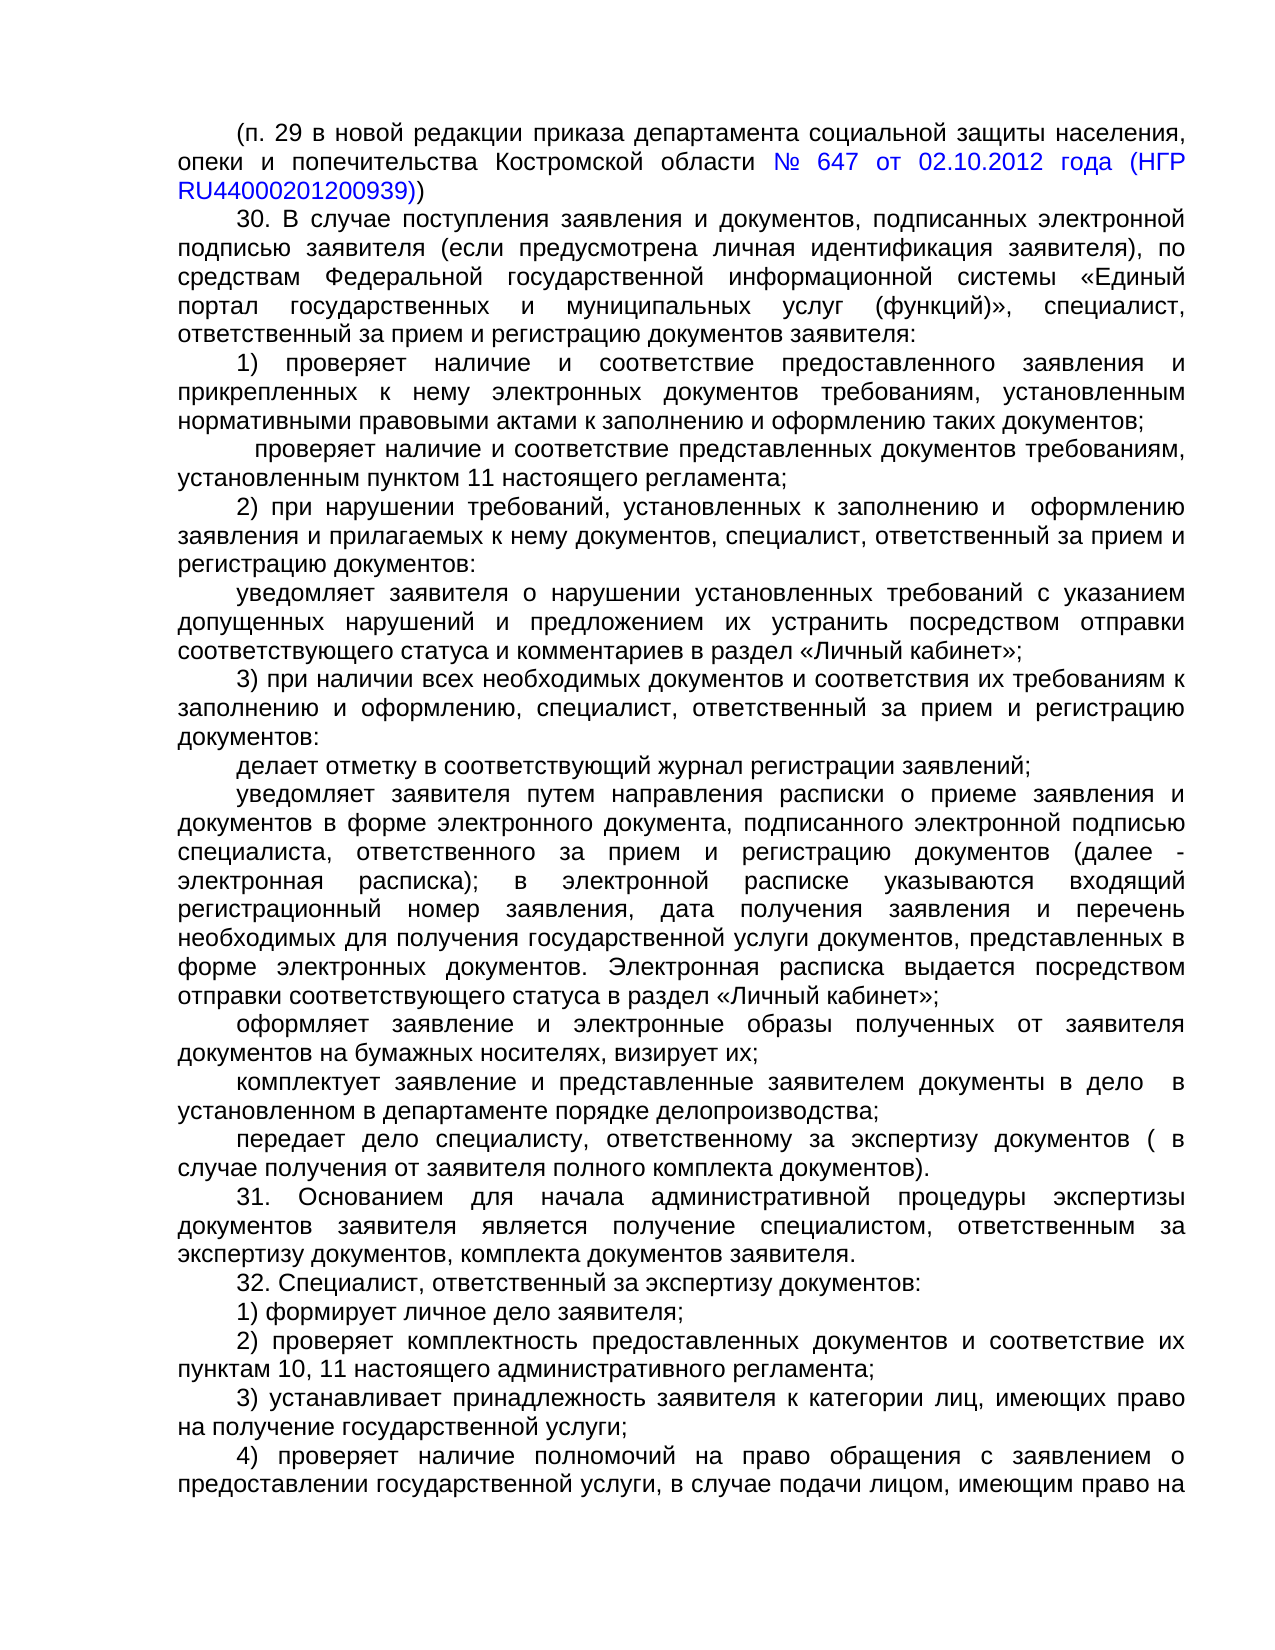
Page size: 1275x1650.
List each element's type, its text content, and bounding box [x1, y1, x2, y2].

text 3) устанавливает принадлежность заявителя к категории лиц, имеющих право на получение государственной услуги; [177, 1383, 1186, 1441]
text комплектует заявление и представленные заявителем документы в дело в установленном в департаменте порядке делопроизводства; [177, 1067, 1186, 1124]
text уведомляет заявителя путем направления расписки о приеме заявления и документов в форме электронного документа, подписанного электронной подписью специалиста, ответственного за прием и регистрацию документов (далее - электронная расписка); в электронной расписке указываются входящий регистрационный номер заявления, дата получения заявления и перечень необходимых для получения государственной услуги документов, представленных в форме электронных документов. Электронная расписка выдается посредством отправки соответствующего статуса в раздел «Личный кабинет»; [177, 779, 1186, 1009]
text 3) при наличии всех необходимых документов и соответствия их требованиям к заполнению и оформлению, специалист, ответственный за прием и регистрацию документов: [177, 664, 1186, 751]
text уведомляет заявителя о нарушении установленных требований с указанием допущенных нарушений и предложением их устранить посредством отправки соответствующего статуса и комментариев в раздел «Личный кабинет»; [177, 578, 1186, 664]
text передает дело специалисту, ответственному за экспертизу документов ( в случае получения от заявителя полного комплекта документов). [177, 1124, 1186, 1182]
text 2) проверяет комплектность предоставленных документов и соответствие их пунктам 10, 11 настоящего административного регламента; [177, 1326, 1186, 1383]
text 1) проверяет наличие и соответствие предоставленного заявления и прикрепленных к нему электронных документов требованиям, установленным нормативными правовыми актами к заполнению и оформлению таких документов; [177, 348, 1186, 434]
text (п. 29 в новой редакции приказа департамента социальной защиты населения, опеки и попечительства Костромской области № 647 от 02.10.2012 года (НГР RU44000201200939)) [177, 118, 1186, 204]
text 30. В случае поступления заявления и документов, подписанных электронной подписью заявителя (если предусмотрена личная идентификация заявителя), по средствам Федеральной государственной информационной системы «Единый портал государственных и муниципальных услуг (функций)», специалист, ответственный за прием и регистрацию документов заявителя: [177, 204, 1186, 348]
text оформляет заявление и электронные образы полученных от заявителя документов на бумажных носителях, визирует их; [177, 1009, 1186, 1067]
text 1) формирует личное дело заявителя; [177, 1297, 1186, 1326]
text 2) при нарушении требований, установленных к заполнению и оформлению заявления и прилагаемых к нему документов, специалист, ответственный за прием и регистрацию документов: [177, 492, 1186, 578]
text делает отметку в соответствующий журнал регистрации заявлений; [177, 751, 1186, 779]
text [177, 1441, 1186, 1498]
text 31. Основанием для начала административной процедуры экспертизы документов заявителя является получение специалистом, ответственным за экспертизу документов, комплекта документов заявителя. [177, 1182, 1186, 1268]
text проверяет наличие и соответствие представленных документов требованиям, установленным пунктом 11 настоящего регламента; [177, 434, 1186, 492]
text 32. Специалист, ответственный за экспертизу документов: [177, 1268, 1186, 1297]
